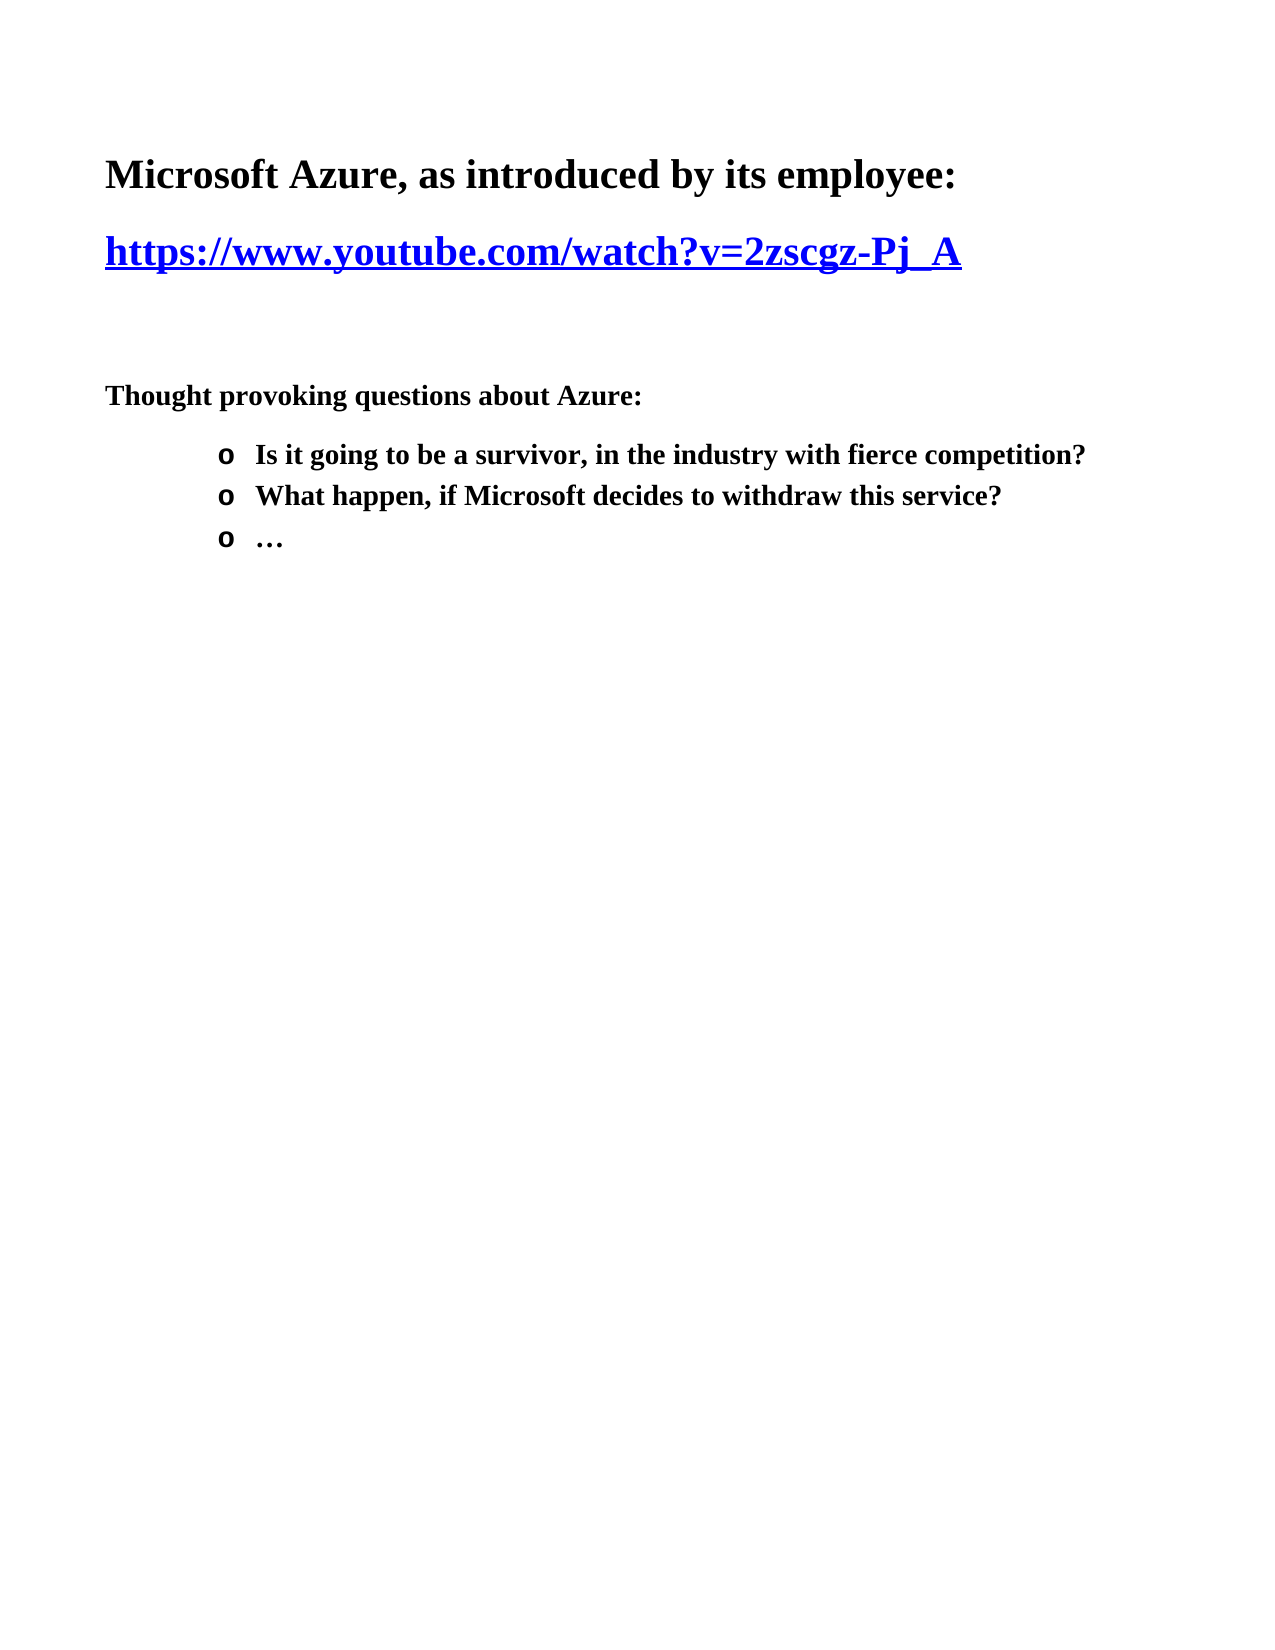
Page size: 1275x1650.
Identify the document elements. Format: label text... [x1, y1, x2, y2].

list Is it going to be a survivor, in the industry with fierce competition? [217, 437, 1170, 473]
text Thought provoking questions about Azure: [105, 378, 1170, 411]
list … [217, 520, 1170, 556]
list What happen, if Microsoft decides to withdraw this service? [217, 478, 1170, 514]
text https://www.youtube.com/watch?v=2zscgz-Pj_A [105, 226, 1170, 274]
text Microsoft Azure, as introduced by its employee: [105, 150, 1170, 198]
